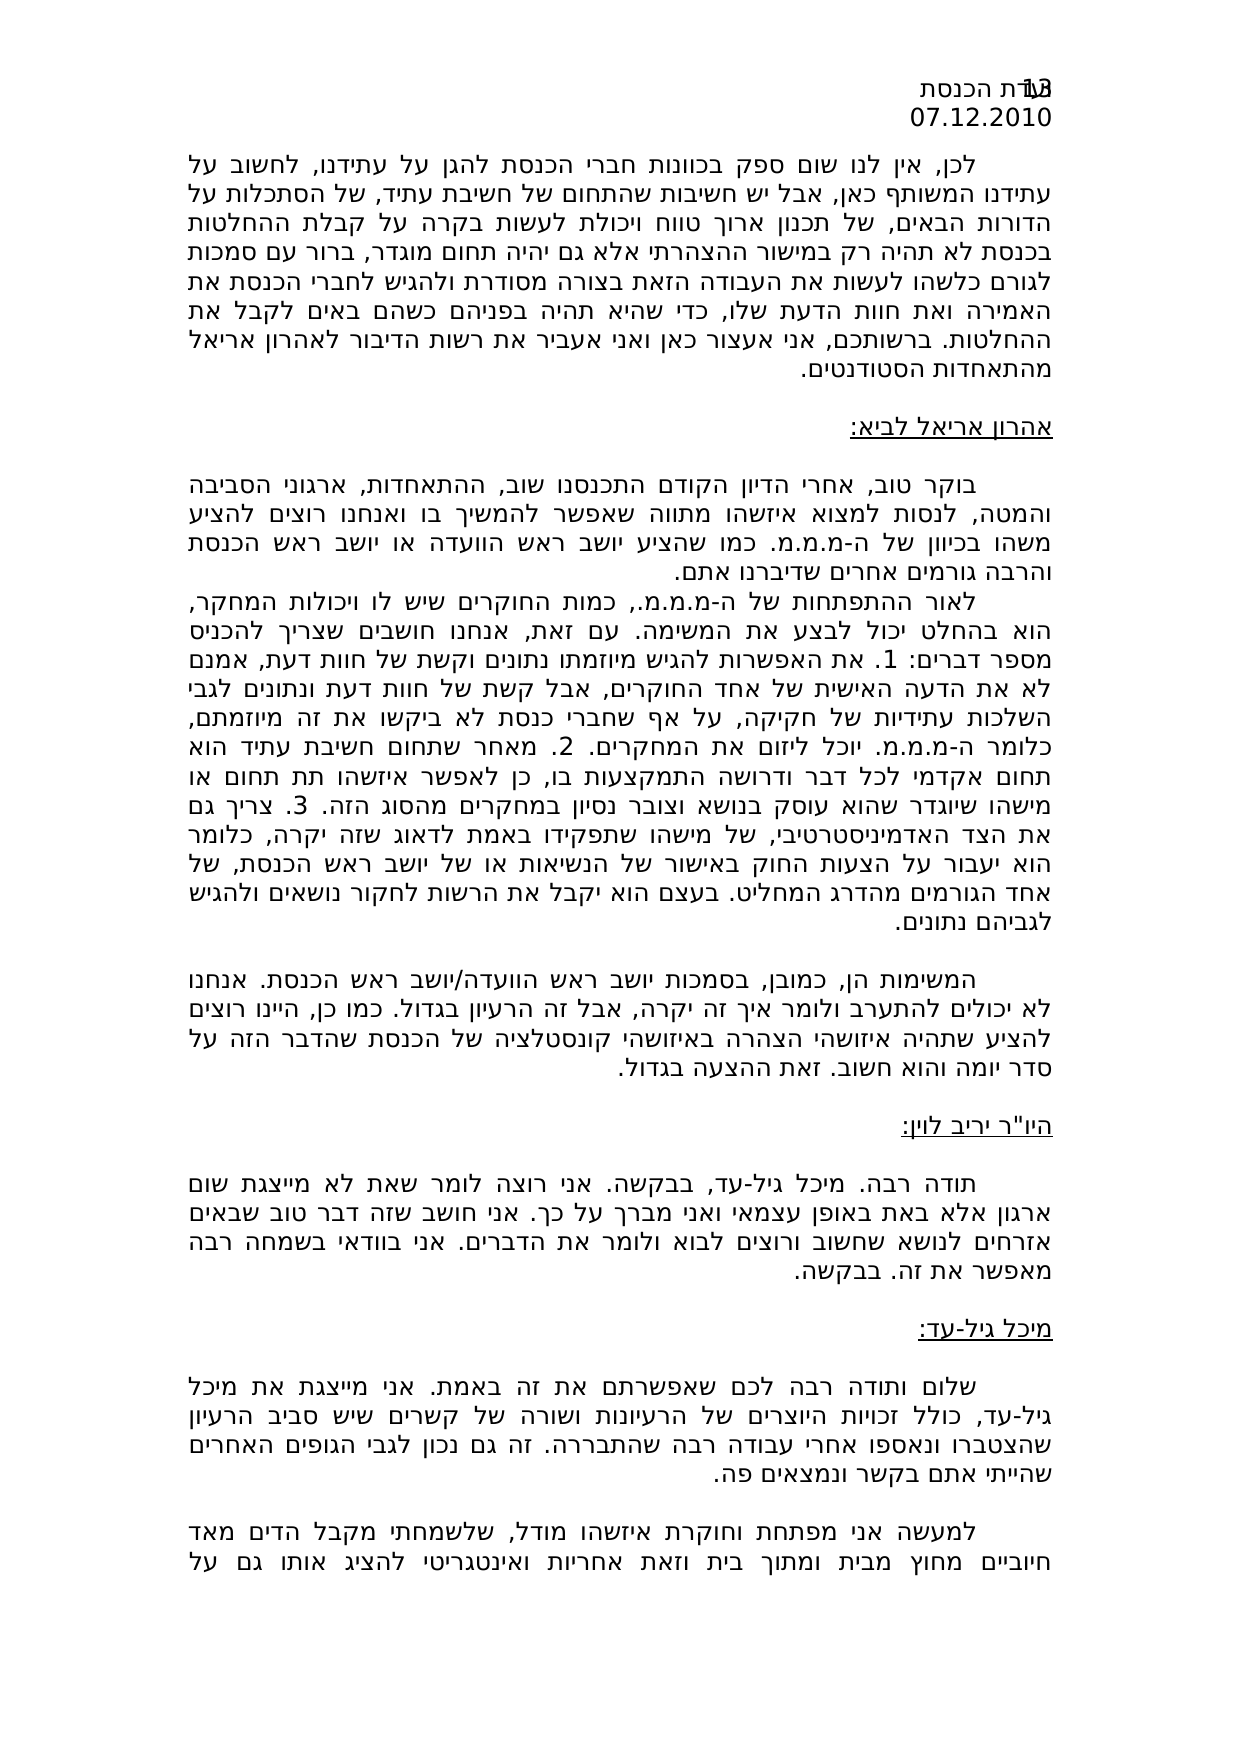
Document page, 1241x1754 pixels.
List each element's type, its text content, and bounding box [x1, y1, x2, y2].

text אהרון אריאל לביא: [187, 412, 1053, 441]
text לאור ההתפתחות של ה-מ.מ.מ., כמות החוקרים שיש לו ויכולות המחקר, הוא בהחלט יכול לבצע את המשימה. עם זאת, אנחנו חושבים שצריך להכניס מספר דברים: 1. את האפשרות להגיש מיוזמתו נתונים וקשת של חוות דעת, אמנם לא את הדעה האישית של אחד החוקרים, אבל קשת של חוות דעת ונתונים לגבי השלכות עתידיות של חקיקה, על אף שחברי כנסת לא ביקשו את זה מיוזמתם, כלומר ה-מ.מ.מ. יוכל ליזום את המחקרים. 2. מאחר שתחום חשיבת עתיד הוא תחום אקדמי לכל דבר ודרושה התמקצעות בו, כן לאפשר איזשהו תת תחום או מישהו שיוגדר שהוא עוסק בנושא וצובר נסיון במחקרים מהסוג הזה. 3. צריך גם את הצד האדמיניסטרטיבי, של מישהו שתפקידו באמת לדאוג שזה יקרה, כלומר הוא יעבור על הצעות החוק באישור של הנשיאות או של יושב ראש הכנסת, של אחד הגורמים מהדרג המחליט. בעצם הוא יקבל את הרשות לחקור נושאים ולהגיש לגביהם נתונים. [187, 587, 1053, 937]
text מיכל גיל-עד: [187, 1314, 1053, 1343]
text לכן, אין לנו שום ספק בכוונות חברי הכנסת להגן על עתידנו, לחשוב על עתידנו המשותף כאן, אבל יש חשיבות שהתחום של חשיבת עתיד, של הסתכלות על הדורות הבאים, של תכנון ארוך טווח ויכולת לעשות בקרה על קבלת ההחלטות בכנסת לא תהיה רק במישור ההצהרתי אלא גם יהיה תחום מוגדר, ברור עם סמכות לגורם כלשהו לעשות את העבודה הזאת בצורה מסודרת ולהגיש לחברי הכנסת את האמירה ואת חוות הדעת שלו, כדי שהיא תהיה בפניהם כשהם באים לקבל את ההחלטות. ברשותכם, אני אעצור כאן ואני אעביר את רשות הדיבור לאהרון אריאל מהתאחדות הסטודנטים. [187, 150, 1053, 383]
text היו"ר יריב לוין: [187, 1111, 1053, 1140]
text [187, 1517, 1053, 1576]
text תודה רבה. מיכל גיל-עד, בבקשה. אני רוצה לומר שאת לא מייצגת שום ארגון אלא באת באופן עצמאי ואני מברך על כך. אני חושב שזה דבר טוב שבאים אזרחים לנושא שחשוב ורוצים לבוא ולומר את הדברים. אני בוודאי בשמחה רבה מאפשר את זה. בבקשה. [187, 1169, 1053, 1285]
text בוקר טוב, אחרי הדיון הקודם התכנסנו שוב, ההתאחדות, ארגוני הסביבה והמטה, לנסות למצוא איזשהו מתווה שאפשר להמשיך בו ואנחנו רוצים להציע משהו בכיוון של ה-מ.מ.מ. כמו שהציע יושב ראש הוועדה או יושב ראש הכנסת והרבה גורמים אחרים שדיברנו אתם. [187, 470, 1053, 587]
text המשימות הן, כמובן, בסמכות יושב ראש הוועדה/יושב ראש הכנסת. אנחנו לא יכולים להתערב ולומר איך זה יקרה, אבל זה הרעיון בגדול. כמו כן, היינו רוצים להציע שתהיה איזושהי הצהרה באיזושהי קונסטלציה של הכנסת שהדבר הזה על סדר יומה והוא חשוב. זאת ההצעה בגדול. [187, 965, 1053, 1082]
text שלום ותודה רבה לכם שאפשרתם את זה באמת. אני מייצגת את מיכל גיל-עד, כולל זכויות היוצרים של הרעיונות ושורה של קשרים שיש סביב הרעיון שהצטברו ונאספו אחרי עבודה רבה שהתבררה. זה גם נכון לגבי הגופים האחרים שהייתי אתם בקשר ונמצאים פה. [187, 1372, 1053, 1489]
